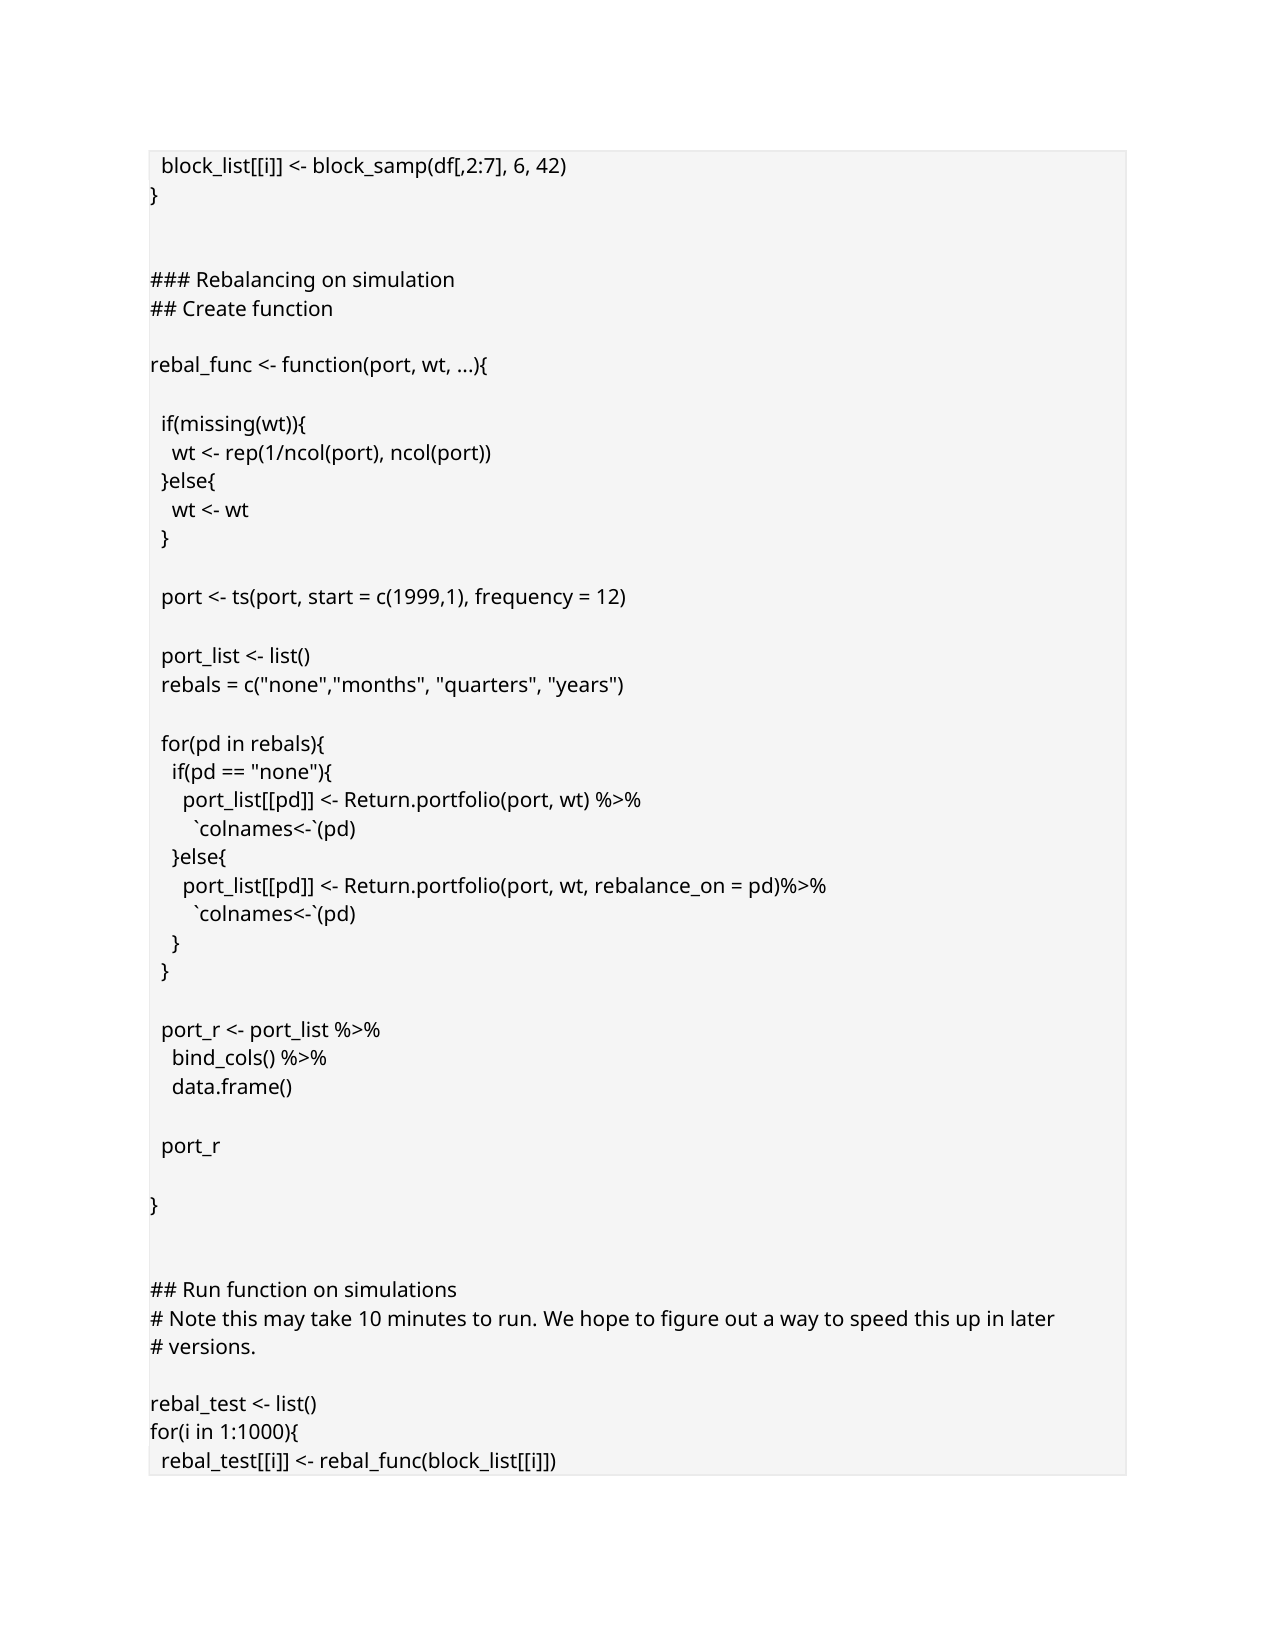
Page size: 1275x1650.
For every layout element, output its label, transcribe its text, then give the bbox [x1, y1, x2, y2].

text for(pd in rebals){ [150, 729, 1125, 757]
text if(missing(wt)){ [150, 409, 1125, 438]
text block_list[[i]] <- block_samp(df[,2:7], 6, 42) [150, 152, 1125, 180]
text port_list[[pd]] <- Return.portfolio(port, wt) %>% [150, 786, 1125, 814]
text wt <- rep(1/ncol(port), ncol(port)) [150, 438, 1125, 466]
text rebal_test <- list() [150, 1389, 1125, 1417]
text } [150, 523, 1125, 552]
text bind_cols() %>% [150, 1043, 1125, 1072]
text data.frame() [150, 1072, 1125, 1100]
text }else{ [150, 466, 1125, 495]
text port_list[[pd]] <- Return.portfolio(port, wt, rebalance_on = pd)%>% [150, 871, 1125, 899]
text } [150, 1190, 1125, 1218]
text rebals = c("none","months", "quarters", "years") [150, 670, 1125, 698]
text # Note this may take 10 minutes to run. We hope to figure out a way to speed this up in later [150, 1304, 1125, 1332]
text wt <- wt [150, 495, 1125, 523]
text } [150, 956, 1125, 984]
text } [150, 928, 1125, 956]
text port_list <- list() [150, 641, 1125, 670]
text # versions. [150, 1332, 1125, 1361]
text ### Rebalancing on simulation [150, 265, 1125, 294]
text port <- ts(port, start = c(1999,1), frequency = 12) [150, 582, 1125, 611]
text rebal_test[[i]] <- rebal_func(block_list[[i]]) [150, 1444, 1125, 1474]
text `colnames<-`(pd) [150, 814, 1125, 842]
text } [150, 180, 1125, 208]
text }else{ [150, 842, 1125, 871]
text ## Run function on simulations [150, 1275, 1125, 1304]
text `colnames<-`(pd) [150, 899, 1125, 928]
text rebal_func <- function(port, wt, ...){ [150, 351, 1125, 379]
text port_r <- port_list %>% [150, 1015, 1125, 1043]
text port_r [150, 1131, 1125, 1159]
text ## Create function [150, 294, 1125, 322]
text if(pd == "none"){ [150, 757, 1125, 786]
text for(i in 1:1000){ [150, 1417, 1125, 1444]
